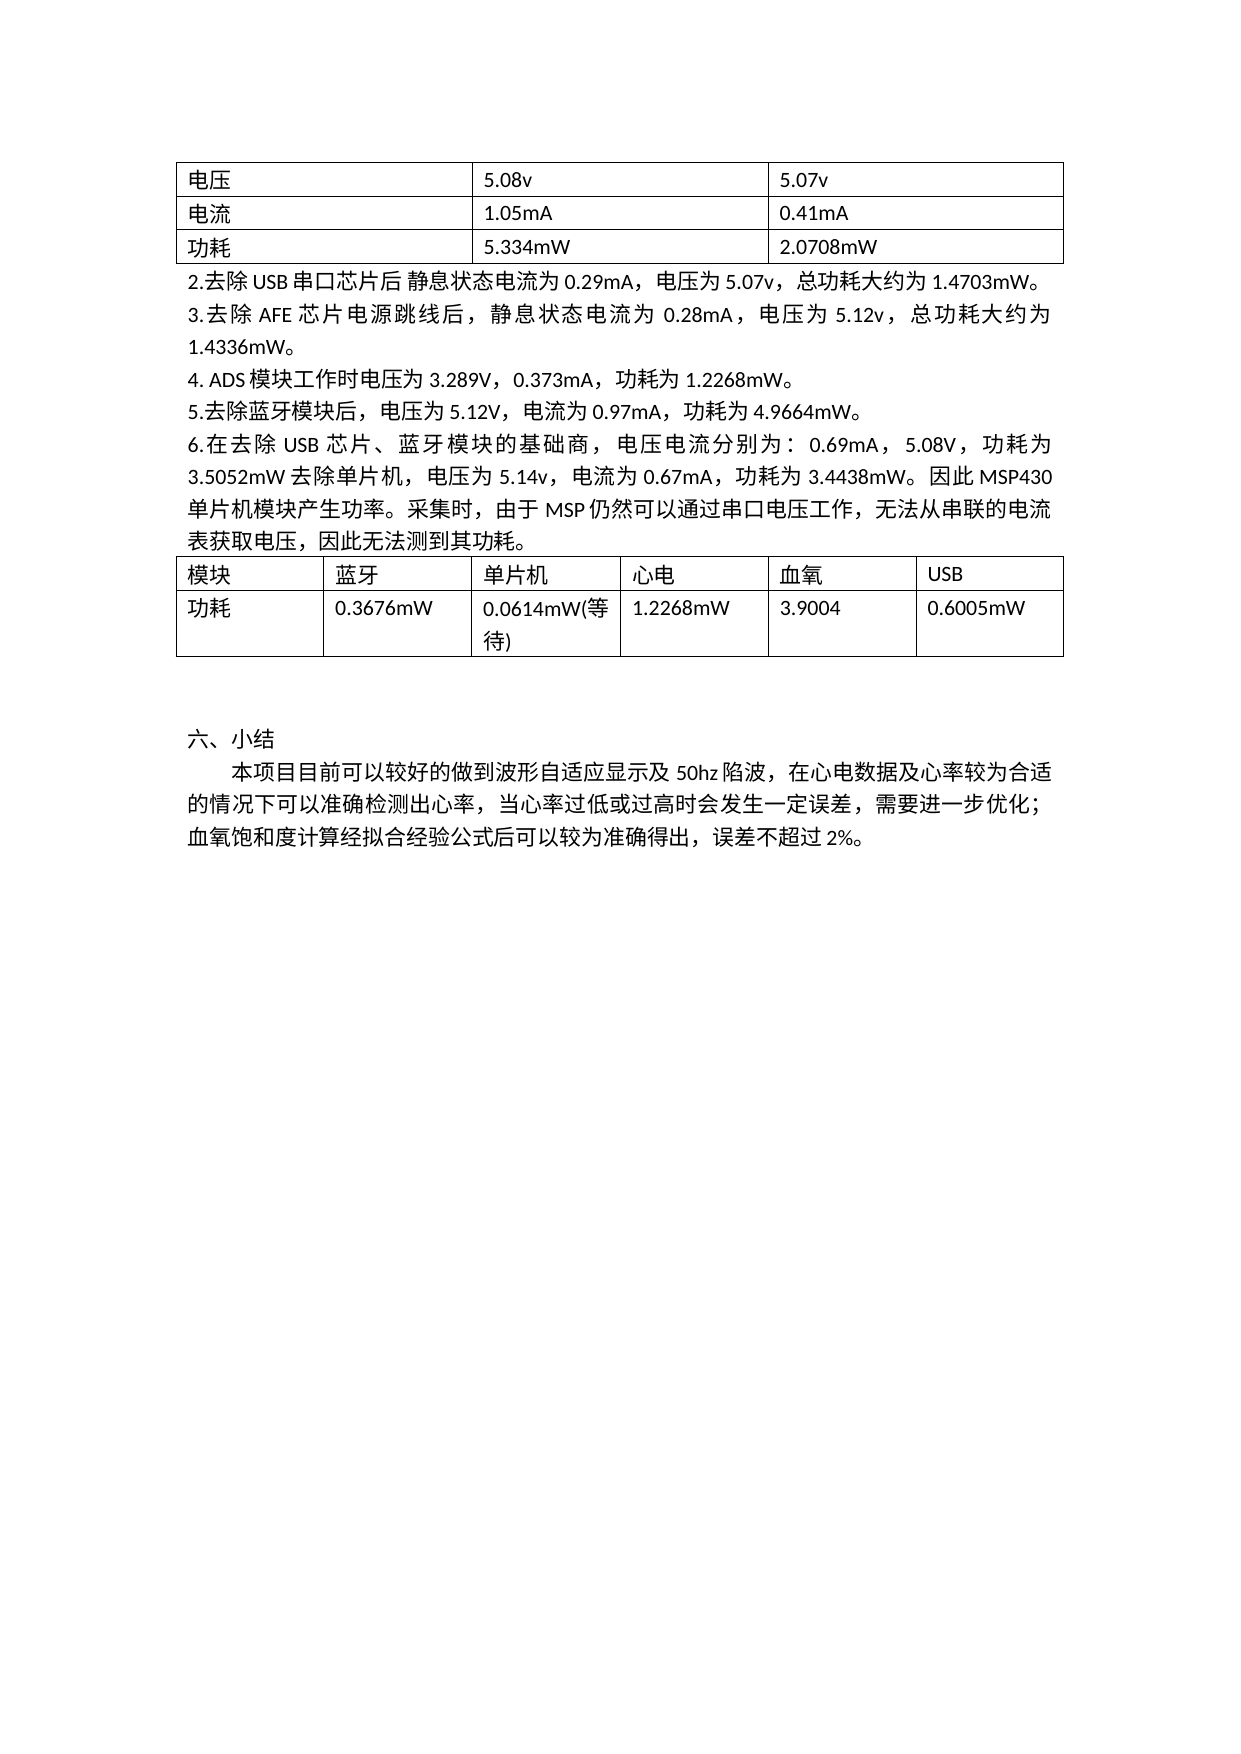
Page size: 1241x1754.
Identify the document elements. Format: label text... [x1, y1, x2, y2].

text 2.去除USB串口芯片后 静息状态电流为0.29mA，电压为5.07v，总功耗大约为1.4703mW。 [187, 264, 1053, 296]
text 4. ADS模块工作时电压为3.289V，0.373mA，功耗为1.2268mW。 [187, 361, 1053, 394]
table_header 心电 [621, 557, 768, 590]
table_header 血氧 [769, 557, 916, 590]
table_cell 5.08v [473, 163, 768, 196]
table_cell 0.41mA [769, 197, 1063, 229]
table_header USB [917, 557, 1063, 590]
table_cell 功耗 [177, 591, 323, 656]
table_cell 3.9004 [769, 591, 916, 656]
table_header 模块 [177, 557, 323, 590]
table_cell 0.0614mW(等待) [472, 591, 620, 656]
text 本项目目前可以较好的做到波形自适应显示及50hz陷波，在心电数据及心率较为合适的情况下可以准确检测出心率，当心率过低或过高时会发生一定误差，需要进一步优化；血氧饱和度计算经拟合经验公式后可以较为准确得出，误差不超过2%。 [187, 754, 1053, 852]
table_cell 5.07v [769, 163, 1063, 196]
table_cell 1.05mA [473, 197, 768, 229]
table_cell 功耗 [177, 230, 472, 263]
table_cell 5.334mW [473, 230, 768, 263]
table_cell 0.3676mW [324, 591, 471, 656]
text 5.去除蓝牙模块后，电压为5.12V，电流为0.97mA，功耗为4.9664mW。 [187, 394, 1053, 426]
table_header 蓝牙 [324, 557, 471, 590]
table_cell 1.2268mW [621, 591, 768, 656]
table_cell 2.0708mW [769, 230, 1063, 263]
table_cell 电流 [177, 197, 472, 229]
text 3.去除AFE芯片电源跳线后，静息状态电流为0.28mA，电压为5.12v，总功耗大约为1.4336mW。 [187, 296, 1053, 361]
text 六、小结 [187, 722, 1053, 754]
table_header 单片机 [472, 557, 620, 590]
table_cell 电压 [177, 163, 472, 196]
text 6.在去除USB芯片、蓝牙模块的基础商，电压电流分别为：0.69mA，5.08V，功耗为3.5052mW去除单片机，电压为5.14v，电流为0.67mA，功耗为3.4438mW。因此MSP430单片机模块产生功率。采集时，由于MSP仍然可以通过串口电压工作，无法从串联的电流表获取电压，因此无法测到其功耗。 [187, 426, 1053, 556]
table_cell 0.6005mW [917, 591, 1063, 656]
